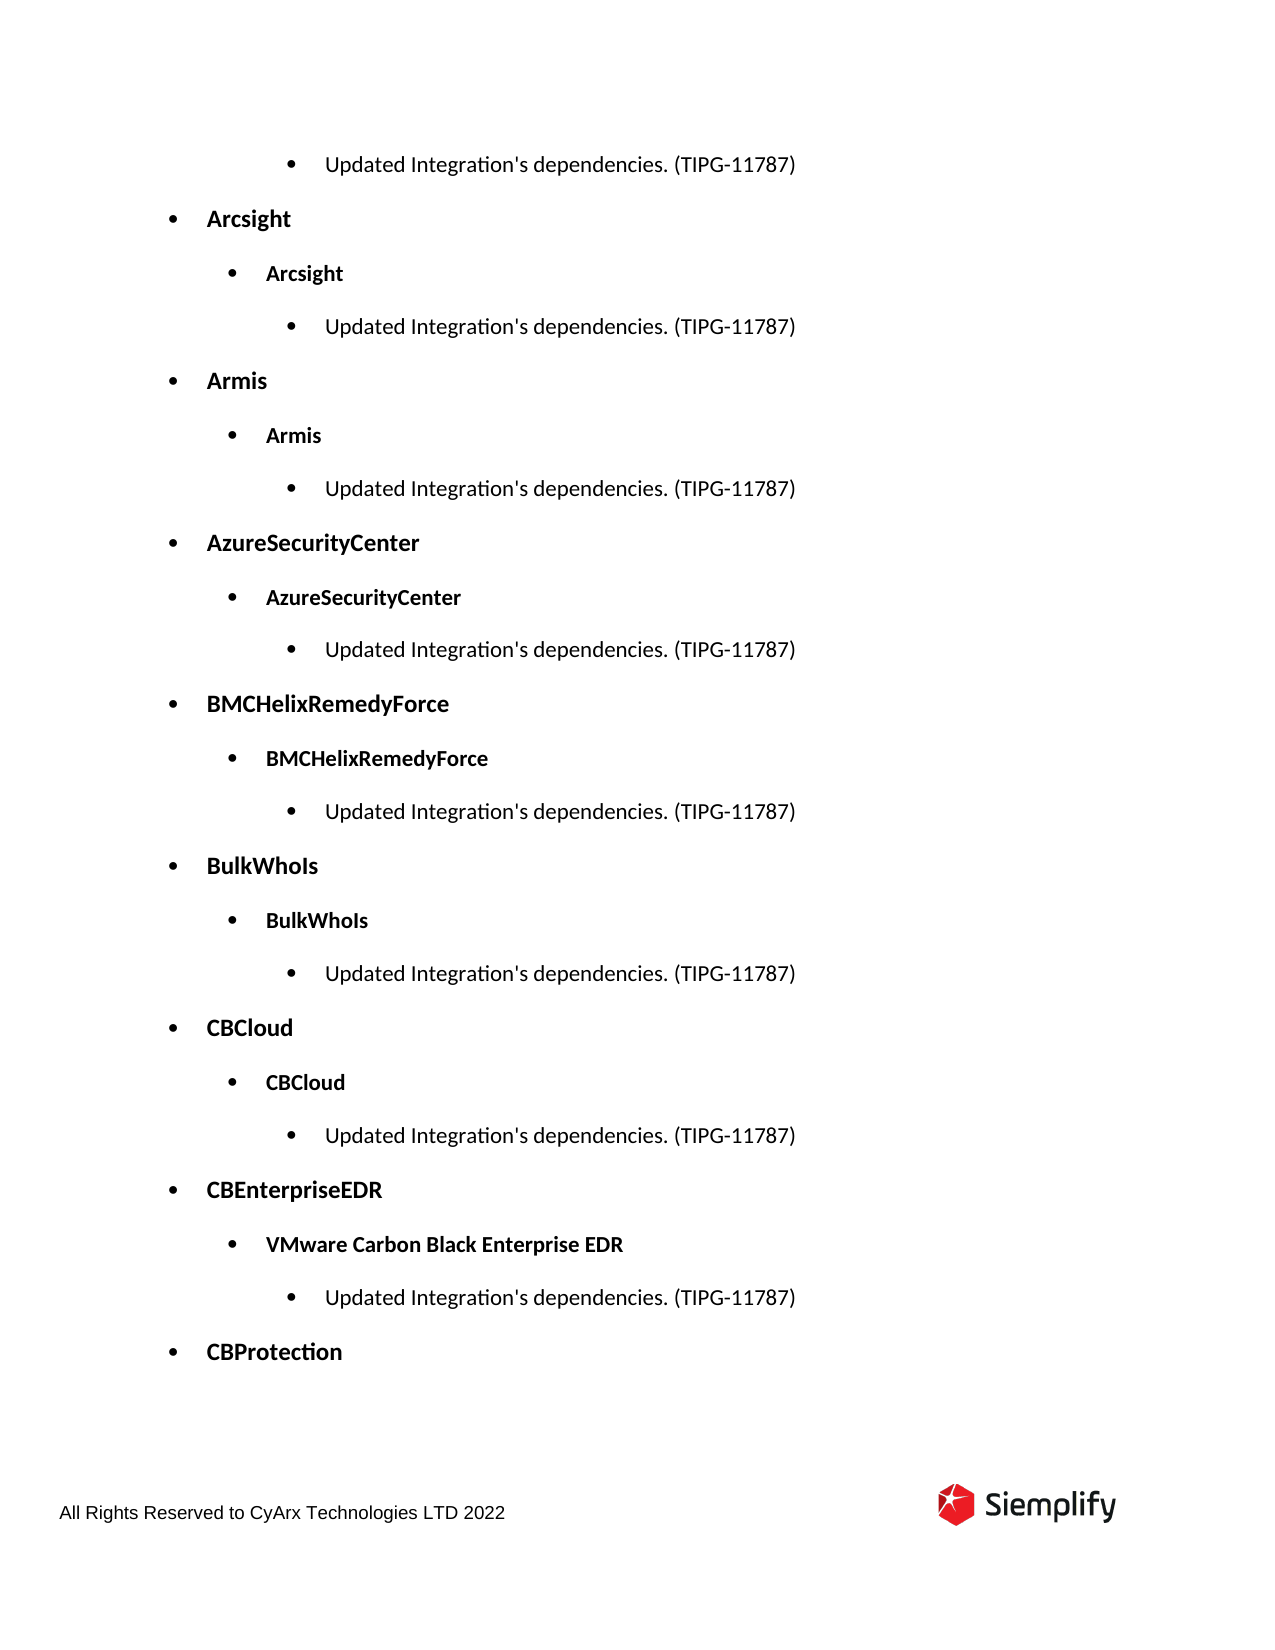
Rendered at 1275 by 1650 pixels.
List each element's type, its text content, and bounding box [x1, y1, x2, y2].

list Armis [228, 421, 1275, 449]
list Updated Integration's dependencies. (TIPG-11787) [287, 312, 1275, 340]
list Arcsight [169, 203, 1275, 233]
list Updated Integration's dependencies. (TIPG-11787) [287, 150, 1275, 178]
list BulkWhoIs [228, 906, 1275, 934]
list BMCHelixRemedyForce [169, 689, 1275, 719]
list CBProtection [169, 1336, 1275, 1367]
list Updated Integration's dependencies. (TIPG-11787) [287, 636, 1275, 664]
picture [938, 1484, 1116, 1526]
list Updated Integration's dependencies. (TIPG-11787) [287, 1121, 1275, 1149]
list Updated Integration's dependencies. (TIPG-11787) [287, 959, 1275, 987]
list Updated Integration's dependencies. (TIPG-11787) [287, 1283, 1275, 1311]
list VMware Carbon Black Enterprise EDR [228, 1230, 1275, 1258]
list Updated Integration's dependencies. (TIPG-11787) [287, 797, 1275, 826]
list Armis [169, 365, 1275, 395]
list CBEnterpriseEDR [169, 1174, 1275, 1205]
list CBCloud [228, 1068, 1275, 1096]
list CBCloud [169, 1012, 1275, 1043]
list BulkWhoIs [169, 851, 1275, 881]
list AzureSecurityCenter [169, 527, 1275, 557]
list Updated Integration's dependencies. (TIPG-11787) [287, 474, 1275, 502]
list AzureSecurityCenter [228, 583, 1275, 611]
list Arcsight [228, 259, 1275, 287]
list BMCHelixRemedyForce [228, 744, 1275, 772]
